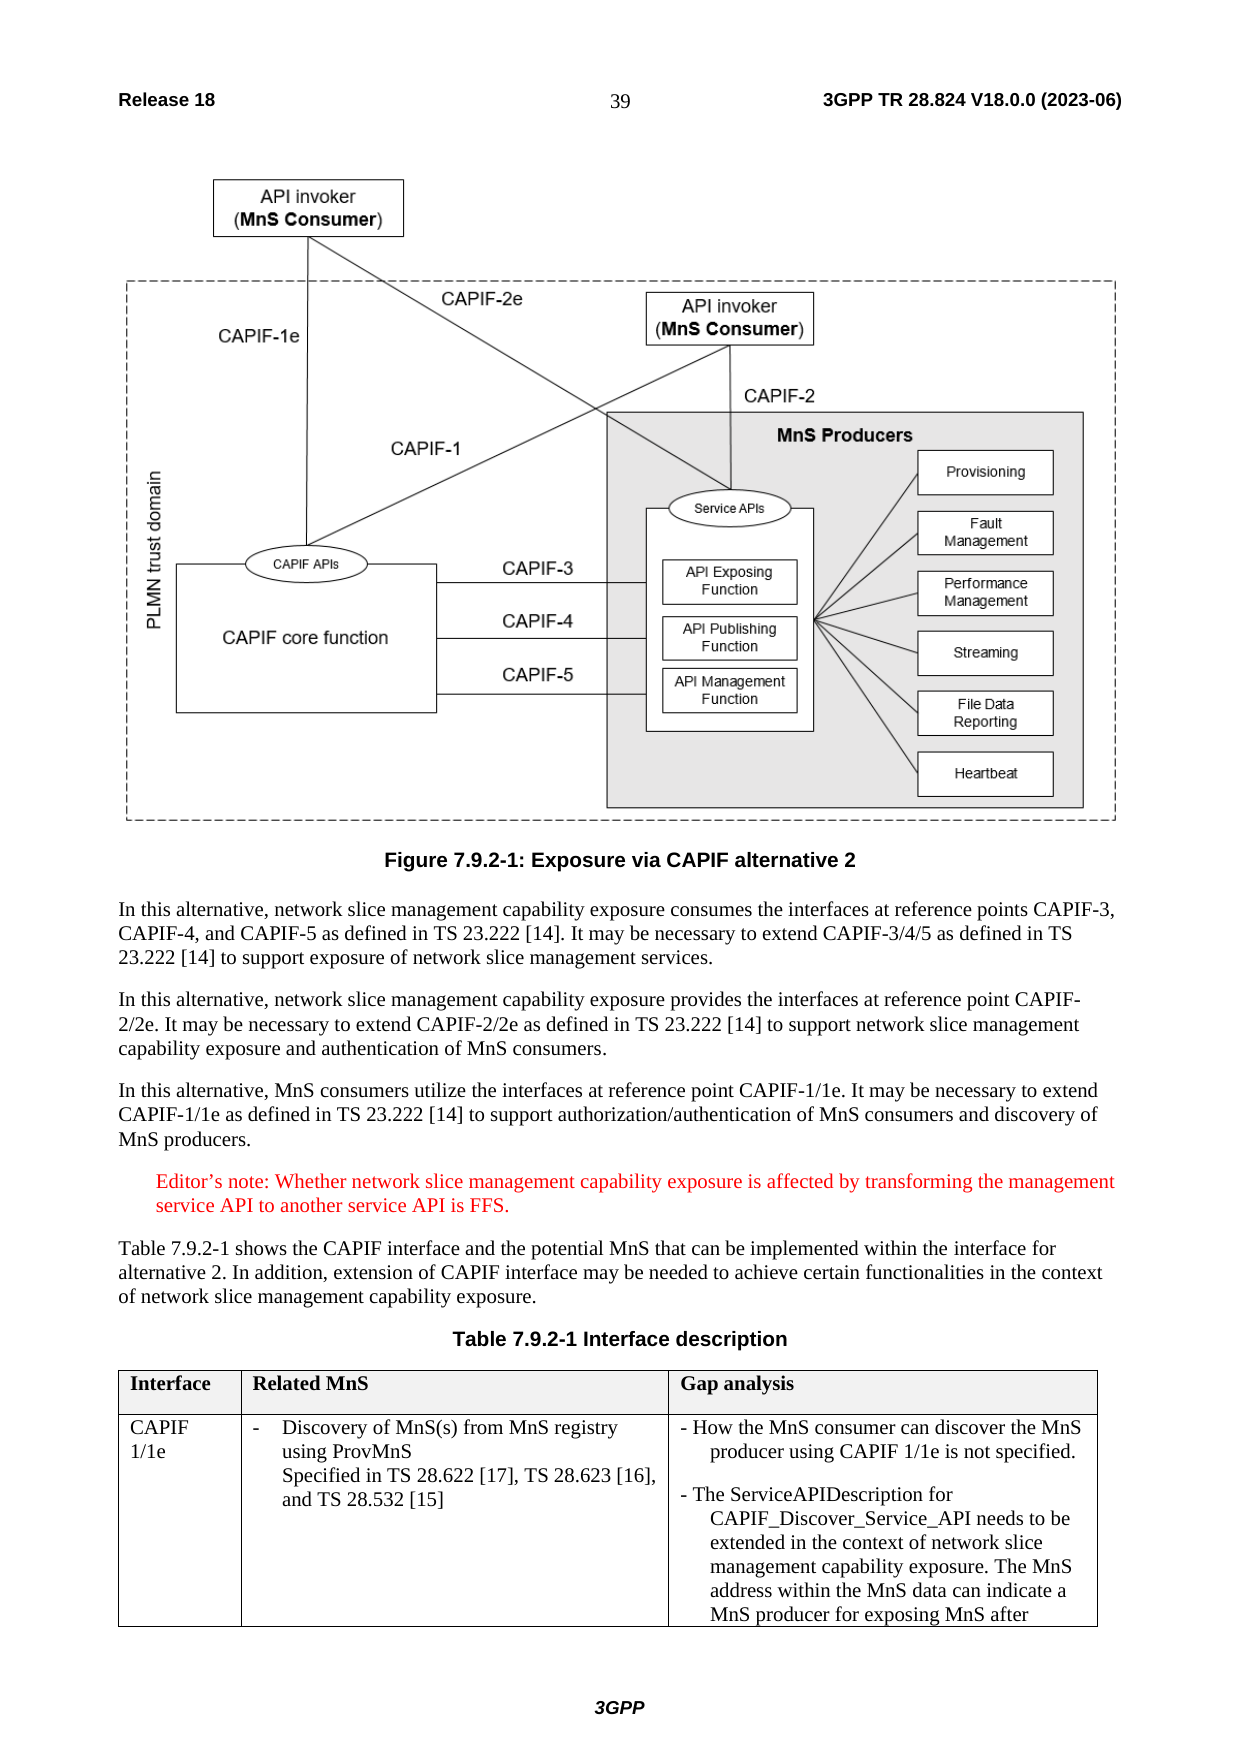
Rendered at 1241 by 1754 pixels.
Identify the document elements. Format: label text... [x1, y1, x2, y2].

text Table 7.9.2-1 shows the CAPIF interface and the potential MnS that can be implemented within the interface for alternative 2. In addition, extension of CAPIF interface may be needed to achieve certain functionalities in the context of network slice management capability exposure. [118, 1236, 1122, 1308]
text Figure 7.9.2-1: Exposure via CAPIF alternative 2 [118, 847, 1122, 871]
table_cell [669, 1415, 1097, 1626]
table_header Interface [119, 1371, 241, 1414]
text In this alternative, MnS consumers utilize the interfaces at reference point CAPIF-1/1e. It may be necessary to extend CAPIF-1/1e as defined in TS 23.222 [14] to support authorization/authentication of MnS consumers and discovery of MnS producers. [118, 1078, 1122, 1151]
text Table 7.9.2-1 Interface description [118, 1327, 1122, 1351]
picture [118, 171, 1123, 829]
text In this alternative, network slice management capability exposure consumes the interfaces at reference points CAPIF-3, CAPIF-4, and CAPIF-5 as defined in TS 23.222 [14]. It may be necessary to extend CAPIF-3/4/5 as defined in TS 23.222 [14] to support exposure of network slice management services. [118, 896, 1122, 969]
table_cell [242, 1415, 668, 1626]
table_header Gap analysis [669, 1371, 1097, 1414]
text In this alternative, network slice management capability exposure provides the interfaces at reference point CAPIF-2/2e. It may be necessary to extend CAPIF-2/2e as defined in TS 23.222 [14] to support network slice management capability exposure and authentication of MnS consumers. [118, 987, 1122, 1059]
text Editor’s note: Whether network slice management capability exposure is affected by transforming the management service API to another service API is FFS. [156, 1169, 1122, 1217]
table_header Related MnS [242, 1371, 668, 1414]
table_cell CAPIF 1/1e [119, 1415, 241, 1626]
